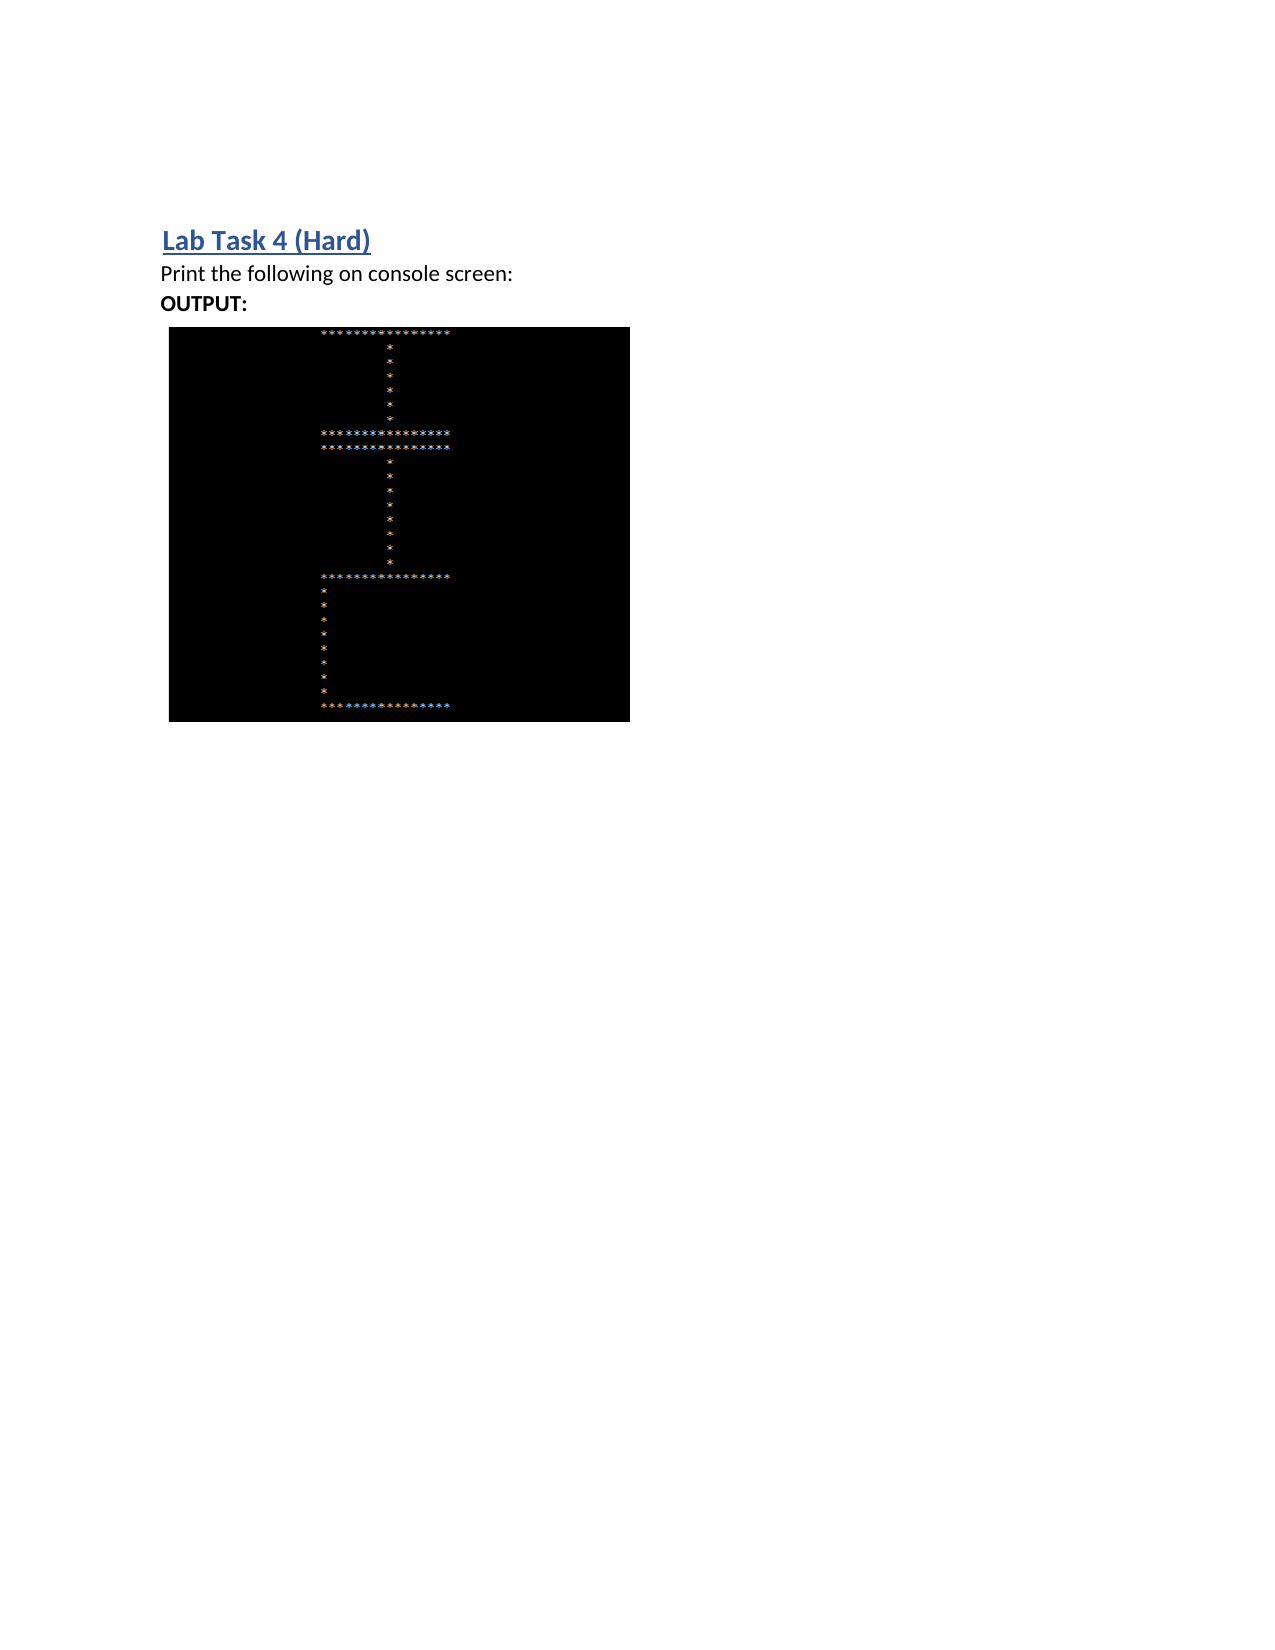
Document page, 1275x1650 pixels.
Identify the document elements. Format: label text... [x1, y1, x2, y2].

subtitle Lab Task 4 (Hard) [162, 222, 1127, 258]
picture [168, 325, 630, 722]
text OUTPUT: [160, 289, 1125, 317]
text Print the following on console screen: [160, 259, 1103, 287]
